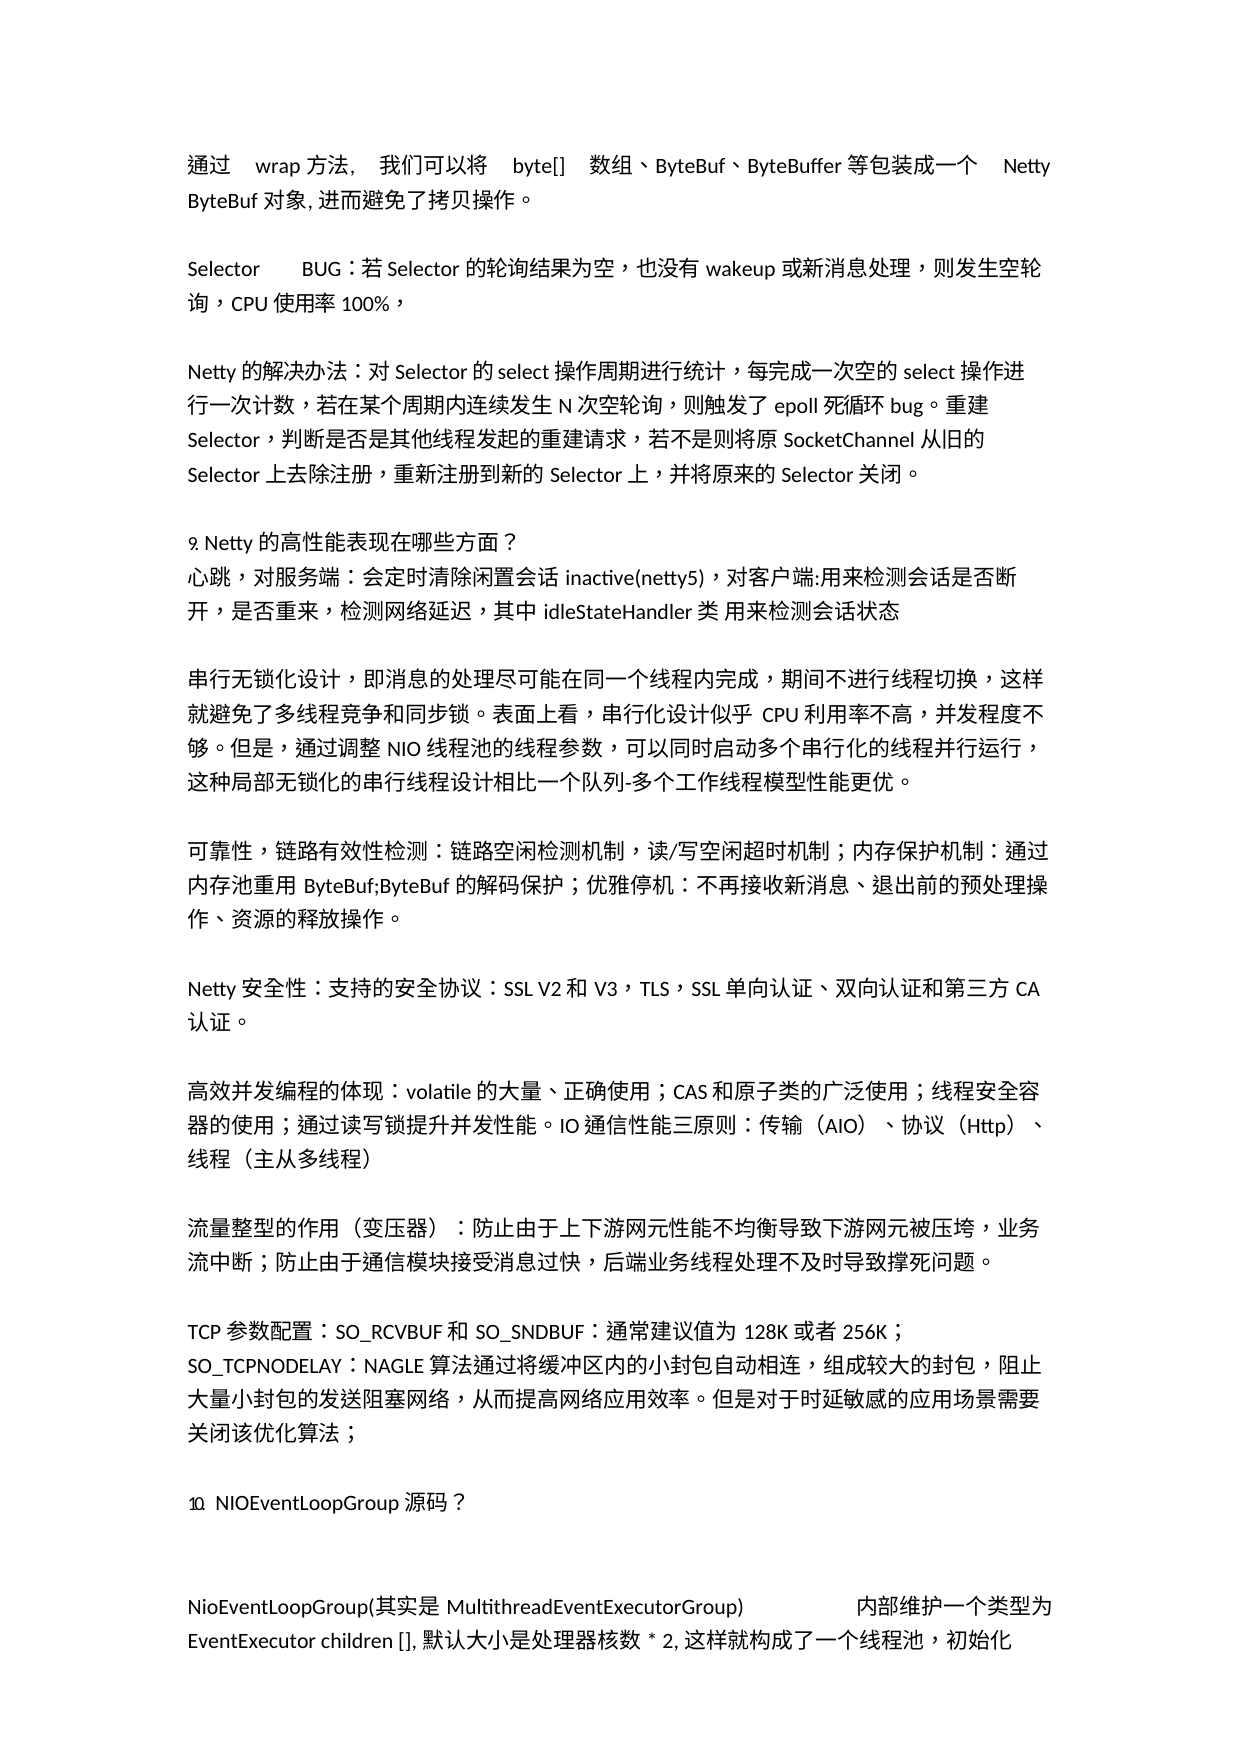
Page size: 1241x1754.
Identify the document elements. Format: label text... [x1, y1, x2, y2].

text EventExecutor children [], 默认大小是处理器核数 * 2, 这样就构成了一个线程池，初始化 [187, 1625, 1065, 1655]
list NIOEventLoopGroup 源码？ [187, 1487, 1065, 1517]
text Selector BUG：若 Selector 的轮询结果为空，也没有 wakeup 或新消息处理，则发生空轮询，CPU 使用率 100%， [187, 253, 1053, 317]
text Netty 的解决办法：对 Selector 的 select 操作周期进行统计，每完成一次空的 select 操作进行一次计数，若在某个周期内连续发生 N 次空轮询，则触发了 epoll 死循环 bug。重建Selector，判断是否是其他线程发起的重建请求，若不是则将原 SocketChannel 从旧的Selector 上去除注册，重新注册到新的 Selector 上，并将原来的 Selector 关闭。 [187, 356, 1043, 488]
text 心跳，对服务端：会定时清除闲置会话 inactive(netty5)，对客户端:用来检测会话是否断开，是否重来，检测网络延迟，其中 idleStateHandler 类 用来检测会话状态 [187, 562, 1024, 626]
text Netty 安全性：支持的安全协议：SSL V2 和 V3，TLS，SSL 单向认证、双向认证和第三方 CA [187, 973, 1065, 1002]
text 流量整型的作用（变压器）：防止由于上下游网元性能不均衡导致下游网元被压垮，业务流中断；防止由于通信模块接受消息过快，后端业务线程处理不及时导致撑死问题。 [187, 1213, 1041, 1277]
text 认证。 [187, 1007, 1065, 1037]
text 可靠性，链路有效性检测：链路空闲检测机制，读/写空闲超时机制；内存保护机制：通过内存池重用 ByteBuf;ByteBuf 的解码保护；优雅停机：不再接收新消息、退出前的预处理操作、资源的释放操作。 [187, 836, 1049, 934]
list Netty 的高性能表现在哪些方面？ [187, 527, 1065, 557]
text NioEventLoopGroup(其实是 MultithreadEventExecutorGroup) 内部维护一个类型为 [187, 1591, 1065, 1620]
text TCP 参数配置：SO_RCVBUF 和 SO_SNDBUF：通常建议值为 128K 或者 256K； SO_TCPNODELAY：NAGLE 算法通过将缓冲区内的小封包自动相连，组成较大的封包，阻止大量小封包的发送阻塞网络，从而提高网络应用效率。但是对于时延敏感的应用场景需要关闭该优化算法； [187, 1316, 1042, 1448]
text 通过 wrap 方法, 我们可以将 byte[] 数组、ByteBuf、ByteBuffer 等包装成一个 Netty ByteBuf 对象, 进而避免了拷贝操作。 [187, 151, 1053, 214]
text 串行无锁化设计，即消息的处理尽可能在同一个线程内完成，期间不进行线程切换，这样就避免了多线程竞争和同步锁。表面上看，串行化设计似乎 CPU 利用率不高，并发程度不够。但是，通过调整 NIO 线程池的线程参数，可以同时启动多个串行化的线程并行运行， 这种局部无锁化的串行线程设计相比一个队列-多个工作线程模型性能更优。 [187, 664, 1045, 797]
text 高效并发编程的体现：volatile 的大量、正确使用；CAS 和原子类的广泛使用；线程安全容器的使用；通过读写锁提升并发性能。IO 通信性能三原则：传输（AIO）、协议（Http）、线程（主从多线程） [187, 1076, 1051, 1174]
